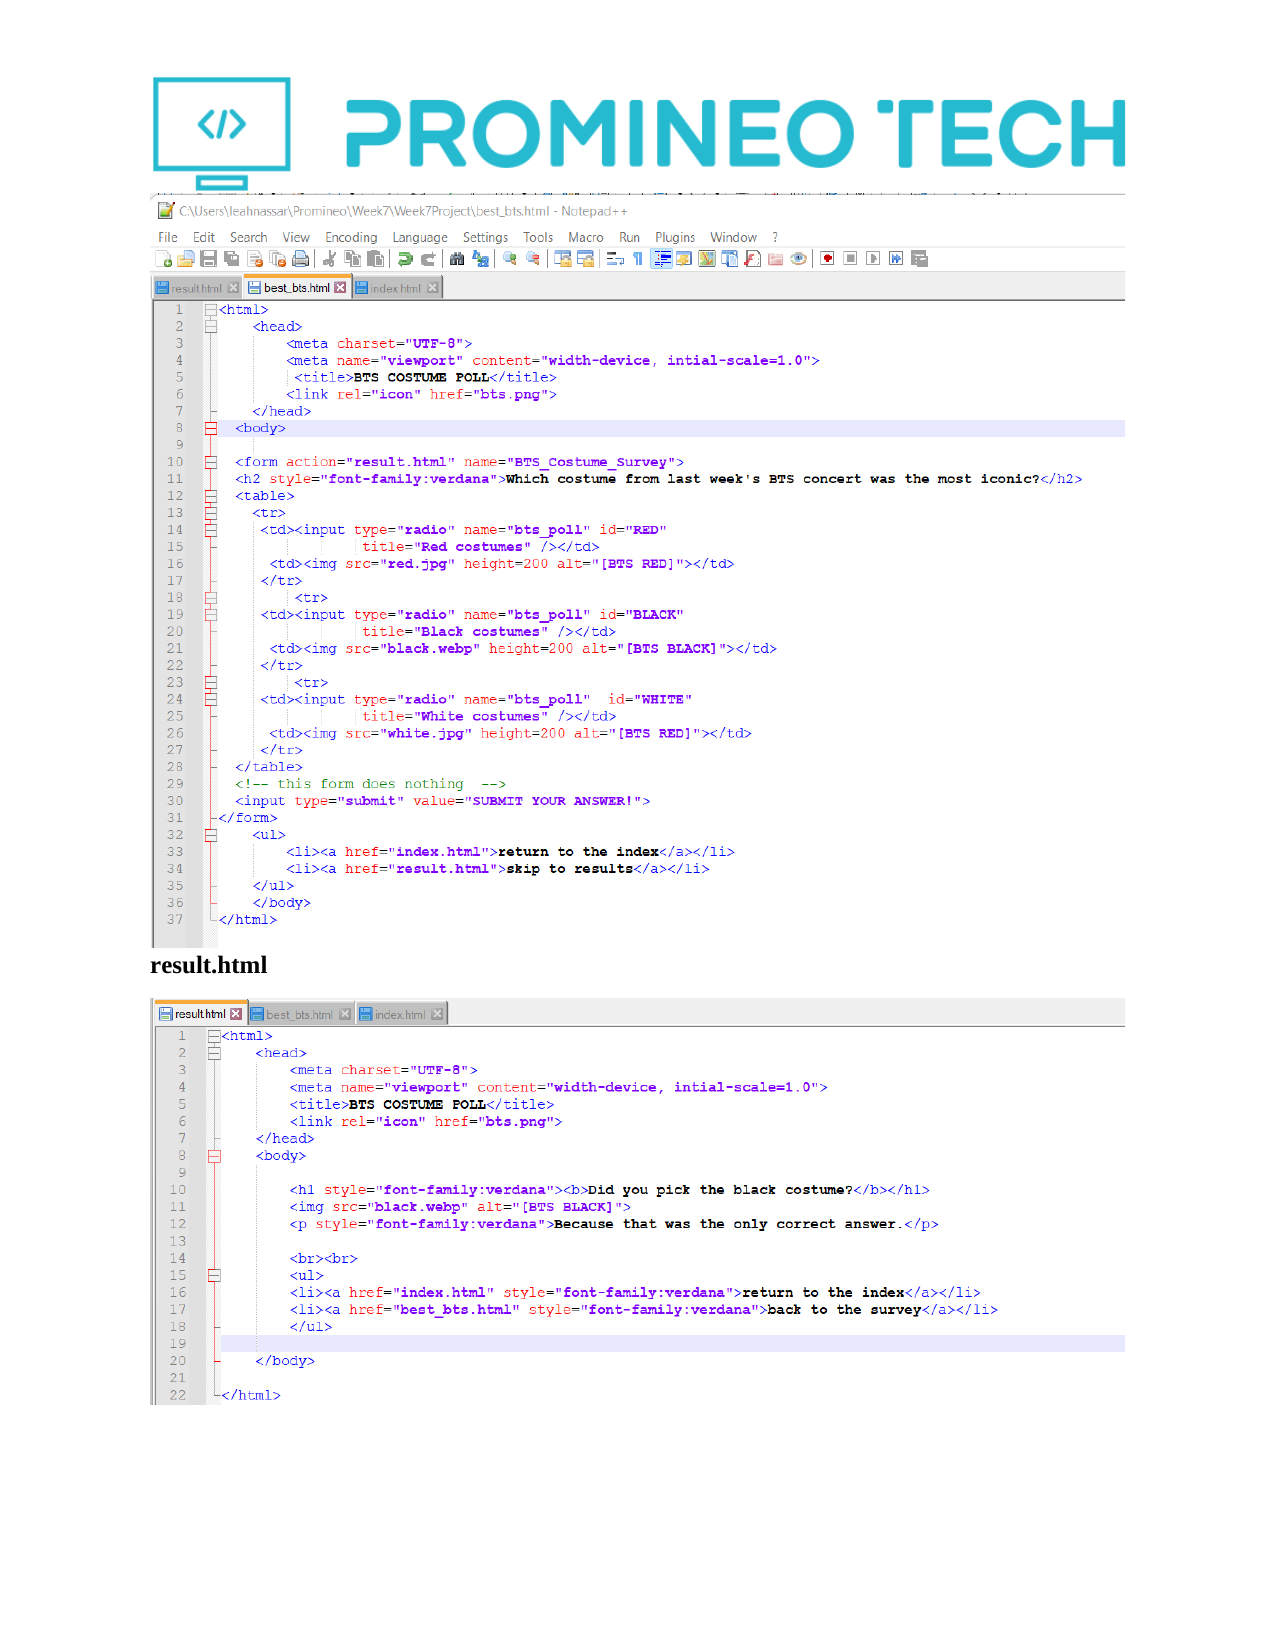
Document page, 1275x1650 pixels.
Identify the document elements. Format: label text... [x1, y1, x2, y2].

picture [150, 75, 1125, 948]
picture [150, 998, 1125, 1405]
text result.html [150, 948, 1125, 979]
